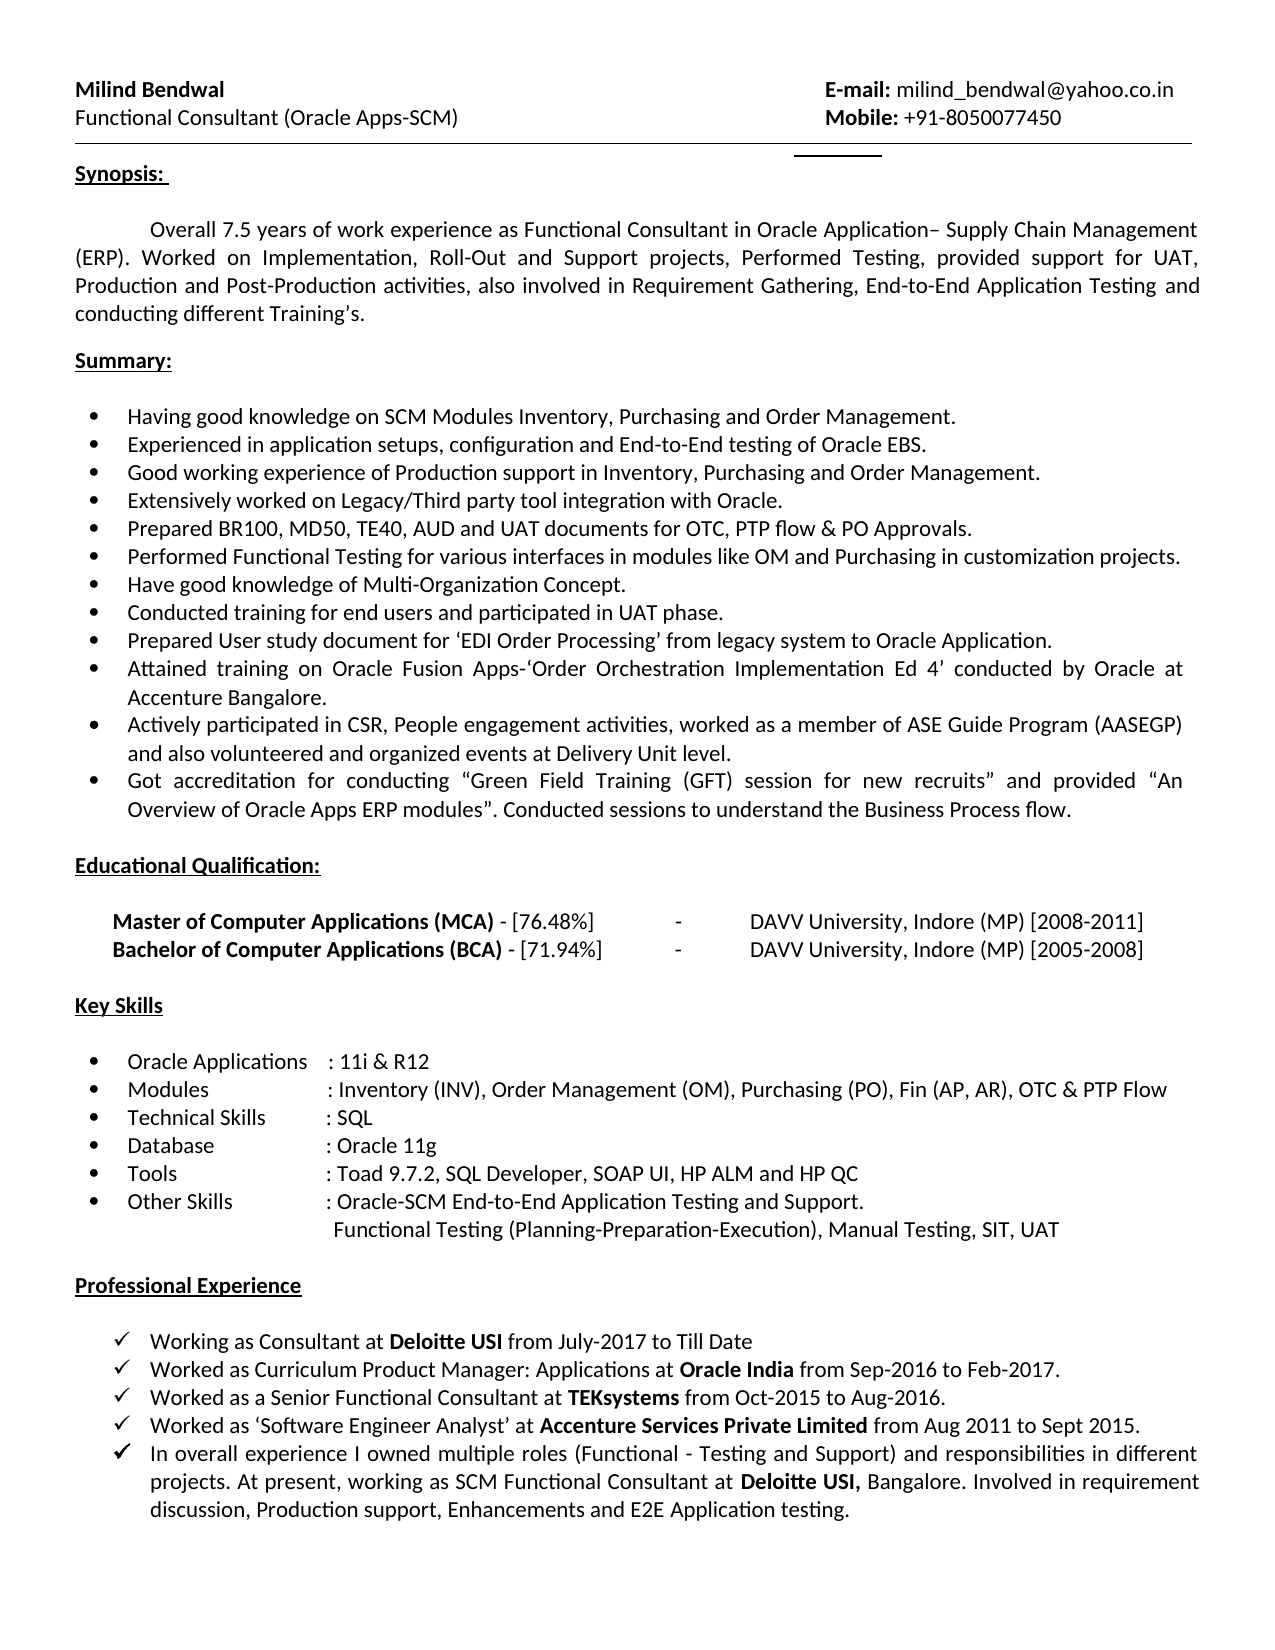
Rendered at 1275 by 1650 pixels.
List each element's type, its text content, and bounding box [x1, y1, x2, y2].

subtitle Key Skills [75, 991, 1200, 1019]
list Extensively worked on Legacy/Third party tool integration with Oracle. [90, 486, 1185, 514]
list Working as Consultant at Deloitte USI from July-2017 to Till Date [112, 1327, 1200, 1355]
list Prepared User study document for ‘EDI Order Processing’ from legacy system to Oracle Application. [90, 627, 1185, 654]
text Overall 7.5 years of work experience as Functional Consultant in Oracle Application– Supply Chain Management (ERP). Worked on Implementation, Roll-Out and Support projects, Performed Testing, provided support for UAT, Production and Post-Production activities, also involved in Requirement Gathering, End-to-End Application Testing and conducting different Training’s. [75, 215, 1200, 327]
text Bachelor of Computer Applications (BCA) - [71.94%] - DAVV University, Indore (MP) [2005-2008] [112, 935, 1200, 963]
list Have good knowledge of Multi-Organization Concept. [90, 571, 1185, 598]
list Database : Oracle 11g [90, 1131, 1200, 1159]
list Conducted training for end users and participated in UAT phase. [90, 598, 1185, 627]
list Good working experience of Production support in Inventory, Purchasing and Order Management. [90, 458, 1185, 486]
list Other Skills : Oracle-SCM End-to-End Application Testing and Support. [90, 1187, 1200, 1215]
text Summary: [75, 346, 1200, 374]
text Milind Bendwal E-mail: milind_bendwal@yahoo.co.in [75, 75, 1200, 103]
list Modules : Inventory (), Order Management (OM), Purchasing (PO), Fin (AP, AR), OTC & PTP Flow [90, 1075, 1200, 1103]
text Synopsis: [75, 159, 1200, 187]
list Performed Functional Testing for various interfaces in modules like OM and Purchasing in customization projects. [90, 542, 1185, 571]
list Actively participated in CSR, People engagement activities, worked as a member of ASE Guide Program (AASEGP) and also volunteered and organized events at Delivery Unit level. [90, 711, 1185, 767]
list Oracle Applications : 11i & R12 [90, 1047, 1200, 1075]
list Tools : Toad 9.7.2, SQL Developer, SOAP UI, HP ALM and HP QC [90, 1159, 1200, 1187]
list Worked as Curriculum Product Manager: Applications at Oracle India from Sep-2016 to Feb-2017. [112, 1355, 1200, 1383]
text Educational Qualification: [75, 851, 1200, 879]
list In overall experience I owned multiple roles (Functional - Testing and Support) and responsibilities in different projects. At present, working as SCM Functional Consultant at Deloitte USI, Bangalore. Involved in requirement discussion, Production support, Enhancements and E2E Application testing. [112, 1439, 1200, 1523]
list Technical Skills : SQL [90, 1103, 1200, 1131]
list Functional Testing (Planning-Preparation-Execution), Manual Testing, SIT, UAT [127, 1215, 1200, 1243]
list Experienced in application setups, configuration and End-to-End testing of Oracle EBS. [90, 430, 1185, 458]
list Got accreditation for conducting “Green Field Training (GFT) session for new recruits” and provided “An Overview of Oracle Apps ERP modules”. Conducted sessions to understand the Business Process flow. [90, 767, 1185, 823]
list Prepared BR100, MD50, TE40, AUD and UAT documents for OTC, PTP flow & PO Approvals. [90, 514, 1185, 542]
text Master of Computer Applications (MCA) - [76.48%] - DAVV University, Indore (MP) [2008-2011] [112, 907, 1200, 935]
list Attained training on Oracle Fusion Apps-‘Order Orchestration Implementation Ed 4’ conducted by Oracle at Accenture Bangalore. [90, 654, 1185, 711]
text Functional Consultant (Oracle Apps-SCM) Mobile: +91-8050077450 [75, 103, 1200, 131]
list Worked as ‘Software Engineer Analyst’ at Accenture Services Private Limited from Aug 2011 to Sept 2015. [112, 1411, 1200, 1439]
list Professional Experience [75, 1271, 1200, 1299]
list Having good knowledge on SCM Modules Inventory, Purchasing and Order Management. [90, 402, 1185, 430]
list Worked as a Senior Functional Consultant at TEKsystems from Oct-2015 to Aug-2016. [112, 1383, 1200, 1411]
